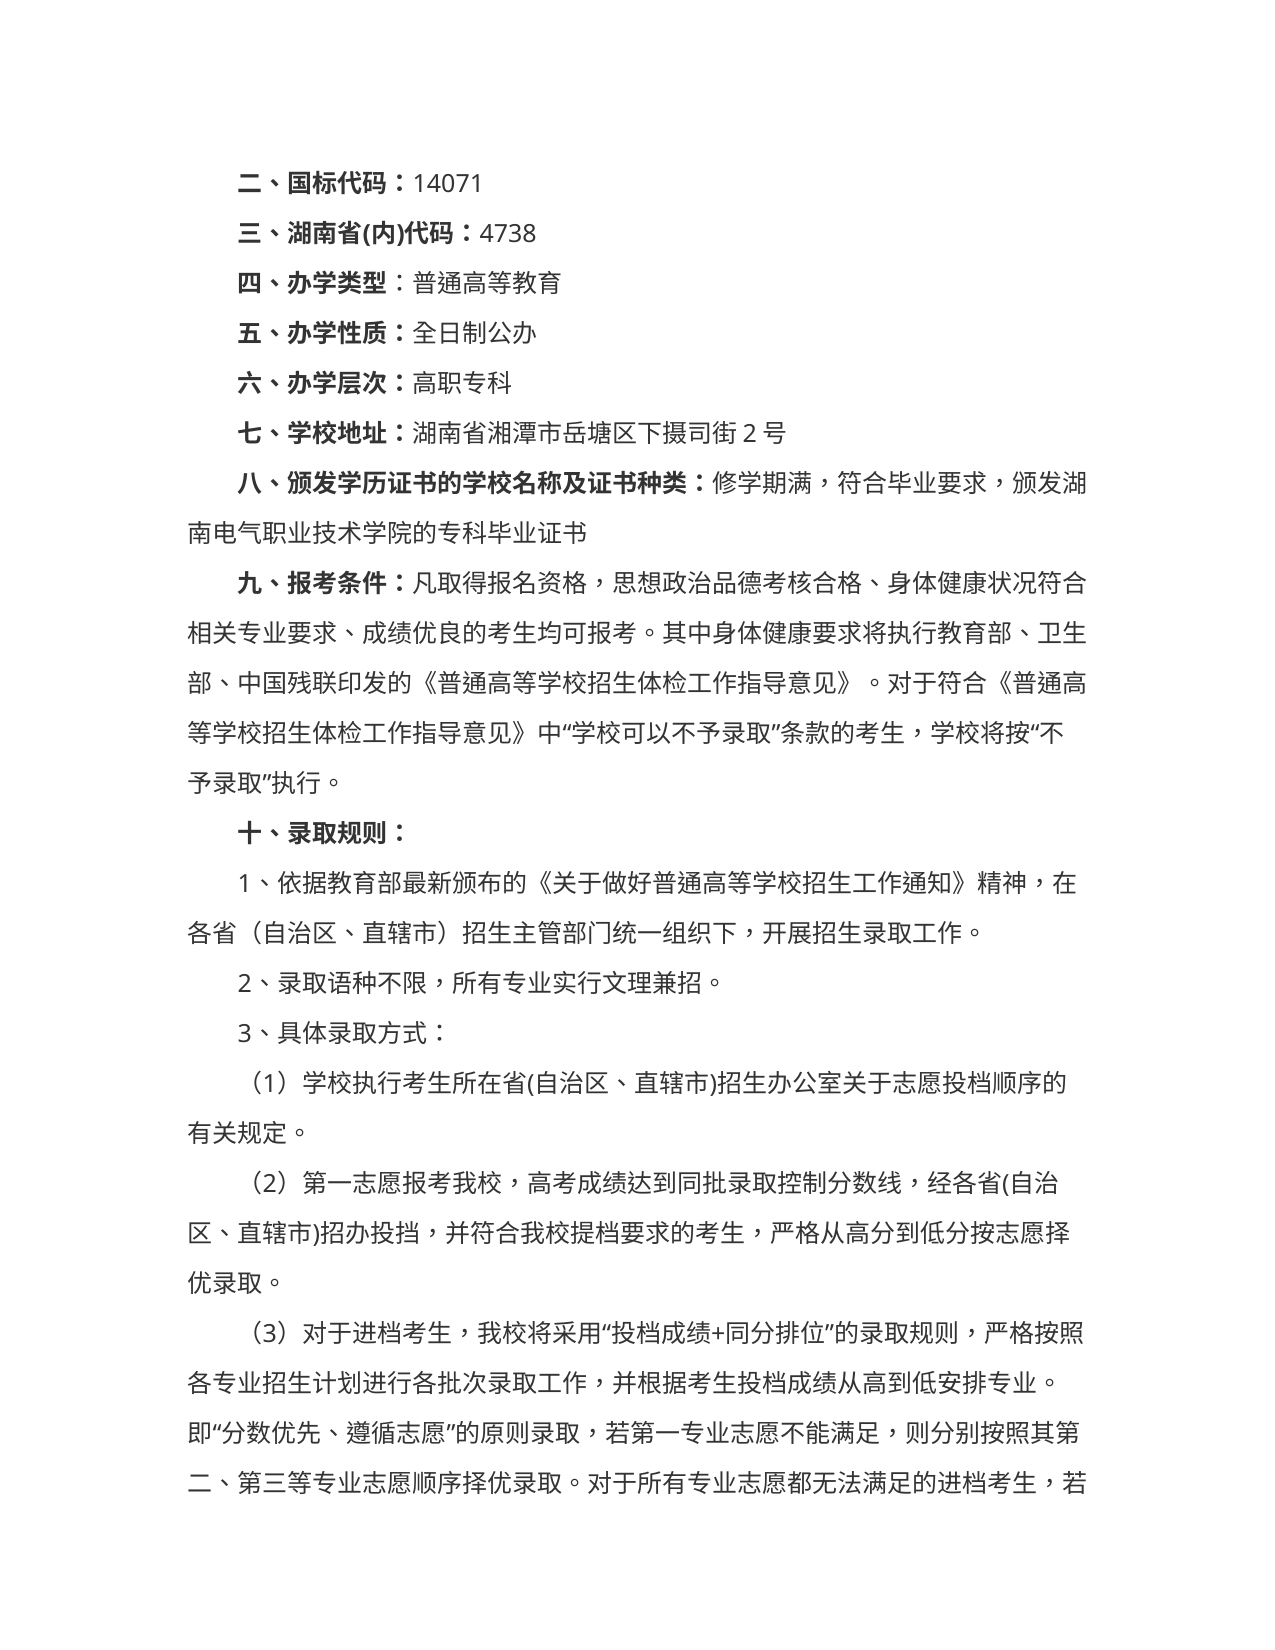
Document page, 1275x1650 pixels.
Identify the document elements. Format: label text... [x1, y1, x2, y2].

text 1、依据教育部最新颁布的《关于做好普通高等学校招生工作通知》精神，在各省（自治区、直辖市）招生主管部门统一组织下，开展招生录取工作。 [187, 850, 1087, 950]
text 十、录取规则： [187, 800, 1087, 850]
text （1）学校执行考生所在省(自治区、直辖市)招生办公室关于志愿投档顺序的有关规定。 [187, 1050, 1087, 1150]
text 八、颁发学历证书的学校名称及证书种类：修学期满，符合毕业要求，颁发湖南电气职业技术学院的专科毕业证书 [187, 450, 1087, 550]
text 3、具体录取方式： [187, 1000, 1087, 1050]
text 七、学校地址：湖南省湘潭市岳塘区下摄司街2号 [187, 400, 1087, 450]
text （2）第一志愿报考我校，高考成绩达到同批录取控制分数线，经各省(自治区、直辖市)招办投挡，并符合我校提档要求的考生，严格从高分到低分按志愿择优录取。 [187, 1150, 1087, 1300]
text 五、办学性质：全日制公办 [187, 300, 1087, 350]
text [187, 1300, 1087, 1500]
text 二、国标代码：14071 [187, 150, 1087, 200]
text 三、湖南省(内)代码：4738 [187, 200, 1087, 250]
text 九、报考条件：凡取得报名资格，思想政治品德考核合格、身体健康状况符合相关专业要求、成绩优良的考生均可报考。其中身体健康要求将执行教育部、卫生部、中国残联印发的《普通高等学校招生体检工作指导意见》。对于符合《普通高等学校招生体检工作指导意见》中“学校可以不予录取”条款的考生，学校将按“不予录取”执行。 [187, 550, 1087, 800]
text 2、录取语种不限，所有专业实行文理兼招。 [187, 950, 1087, 1000]
text 四、办学类型：普通高等教育 [187, 250, 1087, 300]
text 六、办学层次：高职专科 [187, 350, 1087, 400]
